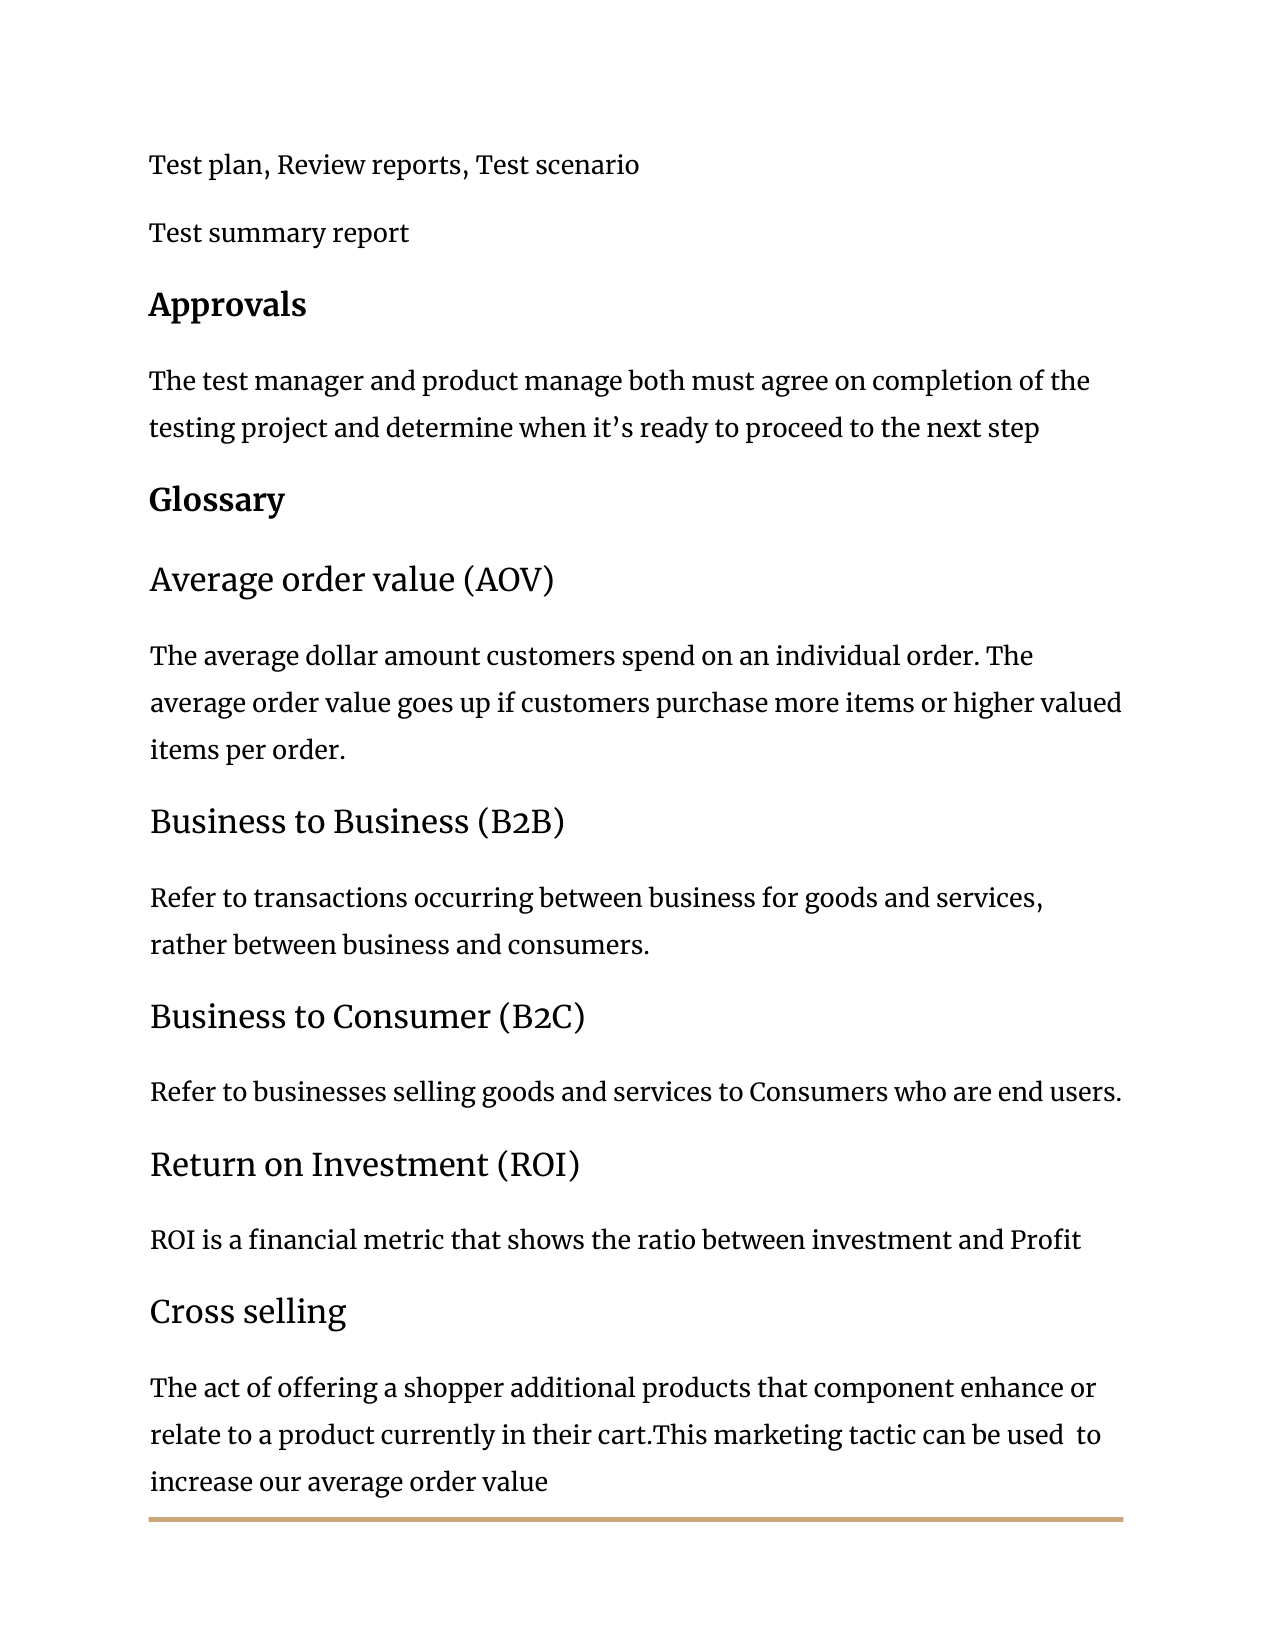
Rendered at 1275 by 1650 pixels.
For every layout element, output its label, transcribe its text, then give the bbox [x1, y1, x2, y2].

text Refer to transactions occurring between business for goods and services, rather between business and consumers. [150, 882, 1125, 961]
text Cross selling [150, 1293, 1125, 1332]
text The act of offering a shopper additional products that component enhance or relate to a product currently in their cart.This marketing tactic can be used to increase our average order value [150, 1373, 1125, 1498]
text Return on Investment (ROI) [150, 1145, 1125, 1184]
text Approvals [148, 286, 1125, 325]
text Business to Consumer (B2C) [150, 998, 1125, 1037]
text Test summary report [148, 218, 1125, 249]
text Test plan, Review reports, Test scenario [148, 150, 1125, 181]
text Average order value (AOV) [150, 561, 1125, 600]
text Business to Business (B2B) [150, 803, 1125, 842]
text The test manager and product manage both must agree on completion of the testing project and determine when it’s ready to proceed to the next step [148, 366, 1125, 444]
text Refer to businesses selling goods and services to Consumers who are end users. [150, 1077, 1125, 1109]
picture [148, 1517, 1124, 1522]
text The average dollar amount customers spend on an individual order. The average order value goes up if customers purchase more items or higher valued items per order. [150, 640, 1125, 766]
text Glossary [148, 481, 1125, 520]
text ROI is a financial metric that shows the ratio between investment and Profit [150, 1225, 1125, 1256]
